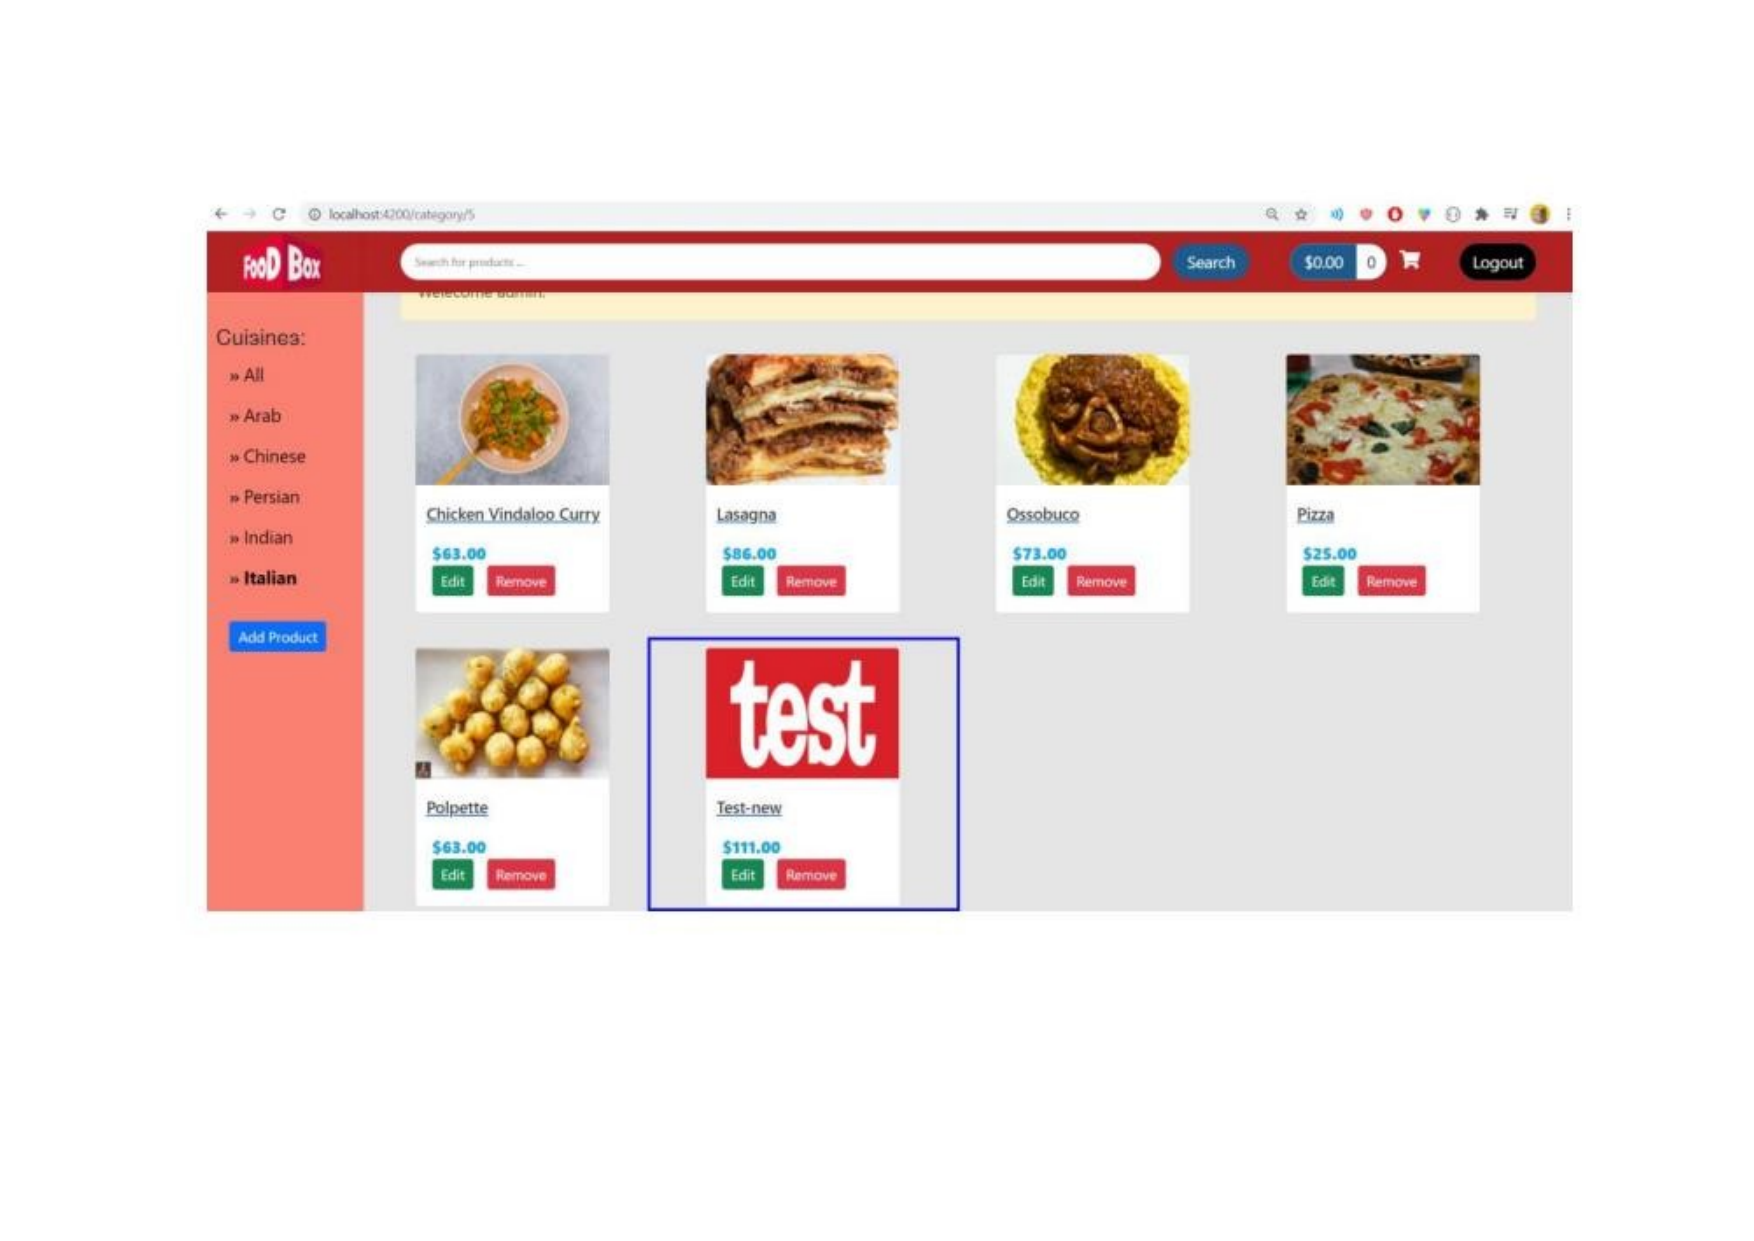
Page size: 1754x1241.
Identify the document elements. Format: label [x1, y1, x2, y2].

picture [153, 149, 1622, 987]
